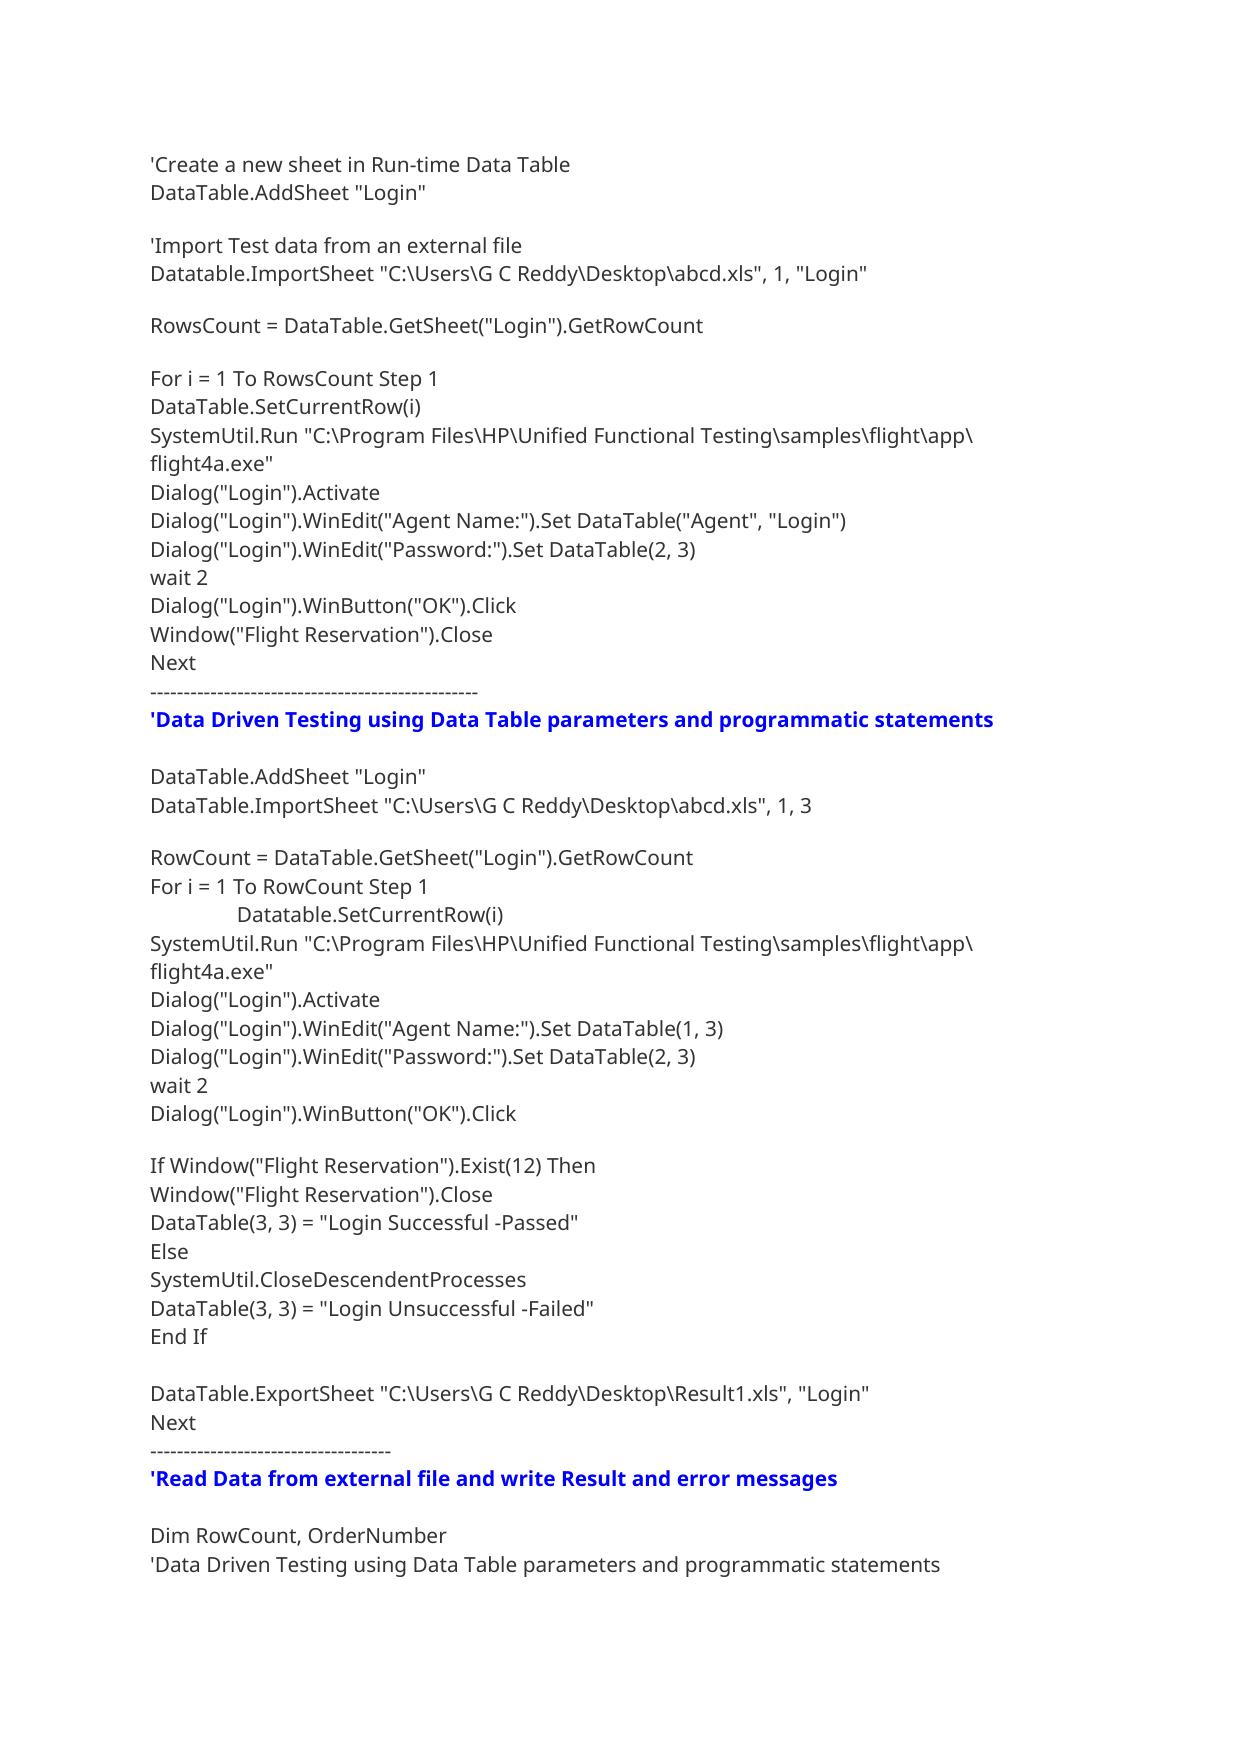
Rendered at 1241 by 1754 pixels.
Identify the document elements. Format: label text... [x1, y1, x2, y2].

text SystemUtil.CloseDescendentProcesses [150, 1265, 1090, 1294]
text DataTable(3, 3) = "Login Unsuccessful -Failed" [150, 1294, 1090, 1322]
text 'Import Test data from an external file [150, 231, 1090, 259]
text RowCount = DataTable.GetSheet("Login").GetRowCount [150, 843, 1090, 872]
text Dialog("Login").Activate [150, 478, 1090, 506]
text Window("Flight Reservation").Close [150, 620, 1090, 648]
text Dialog("Login").Activate [150, 986, 1090, 1014]
text Dialog("Login").WinButton("OK").Click [150, 1099, 1090, 1128]
text DataTable(3, 3) = "Login Successful -Passed" [150, 1208, 1090, 1237]
text Dialog("Login").WinEdit("Password:").Set DataTable(2, 3) [150, 1042, 1090, 1071]
text End If [150, 1322, 1090, 1351]
text 'Data Driven Testing using Data Table parameters and programmatic statements [150, 1550, 1090, 1578]
text ------------------------------------------------- [150, 677, 1090, 705]
text Dialog("Login").WinEdit("Agent Name:").Set DataTable(1, 3) [150, 1014, 1090, 1042]
text Else [150, 1237, 1090, 1265]
text DataTable.ExportSheet "C:\Users\G C Reddy\Desktop\Result1.xls", "Login" [150, 1379, 1090, 1408]
text wait 2 [150, 1071, 1090, 1099]
text SystemUtil.Run "C:\Program Files\HP\Unified Functional Testing\samples\flight\app\flight4a.exe" [150, 929, 1090, 986]
text 'Create a new sheet in Run-time Data Table [150, 150, 1090, 178]
text DataTable.SetCurrentRow(i) [150, 392, 1090, 421]
text Next [150, 648, 1090, 677]
text Dialog("Login").WinButton("OK").Click [150, 592, 1090, 620]
text 'Data Driven Testing using Data Table parameters and programmatic statements [150, 705, 1090, 734]
text Datatable.ImportSheet "C:\Users\G C Reddy\Desktop\abcd.xls", 1, "Login" [150, 259, 1090, 288]
text DataTable.AddSheet "Login" [150, 762, 1090, 791]
text Dim RowCount, OrderNumber [150, 1522, 1090, 1550]
text DataTable.ImportSheet "C:\Users\G C Reddy\Desktop\abcd.xls", 1, 3 [150, 791, 1090, 819]
text Dialog("Login").WinEdit("Agent Name:").Set DataTable("Agent", "Login") [150, 506, 1090, 535]
text SystemUtil.Run "C:\Program Files\HP\Unified Functional Testing\samples\flight\app\flight4a.exe" [150, 421, 1090, 478]
text wait 2 [150, 563, 1090, 592]
text Window("Flight Reservation").Close [150, 1180, 1090, 1208]
text If Window("Flight Reservation").Exist(12) Then [150, 1152, 1090, 1180]
text Dialog("Login").WinEdit("Password:").Set DataTable(2, 3) [150, 535, 1090, 563]
text ------------------------------------ [150, 1436, 1090, 1464]
text For i = 1 To RowCount Step 1 [150, 872, 1090, 900]
text RowsCount = DataTable.GetSheet("Login").GetRowCount [150, 312, 1090, 340]
text Datatable.SetCurrentRow(i) [150, 900, 1090, 929]
text For i = 1 To RowsCount Step 1 [150, 364, 1090, 392]
text Next [150, 1408, 1090, 1436]
text 'Read Data from external file and write Result and error messages [150, 1464, 1090, 1493]
text DataTable.AddSheet "Login" [150, 178, 1090, 207]
